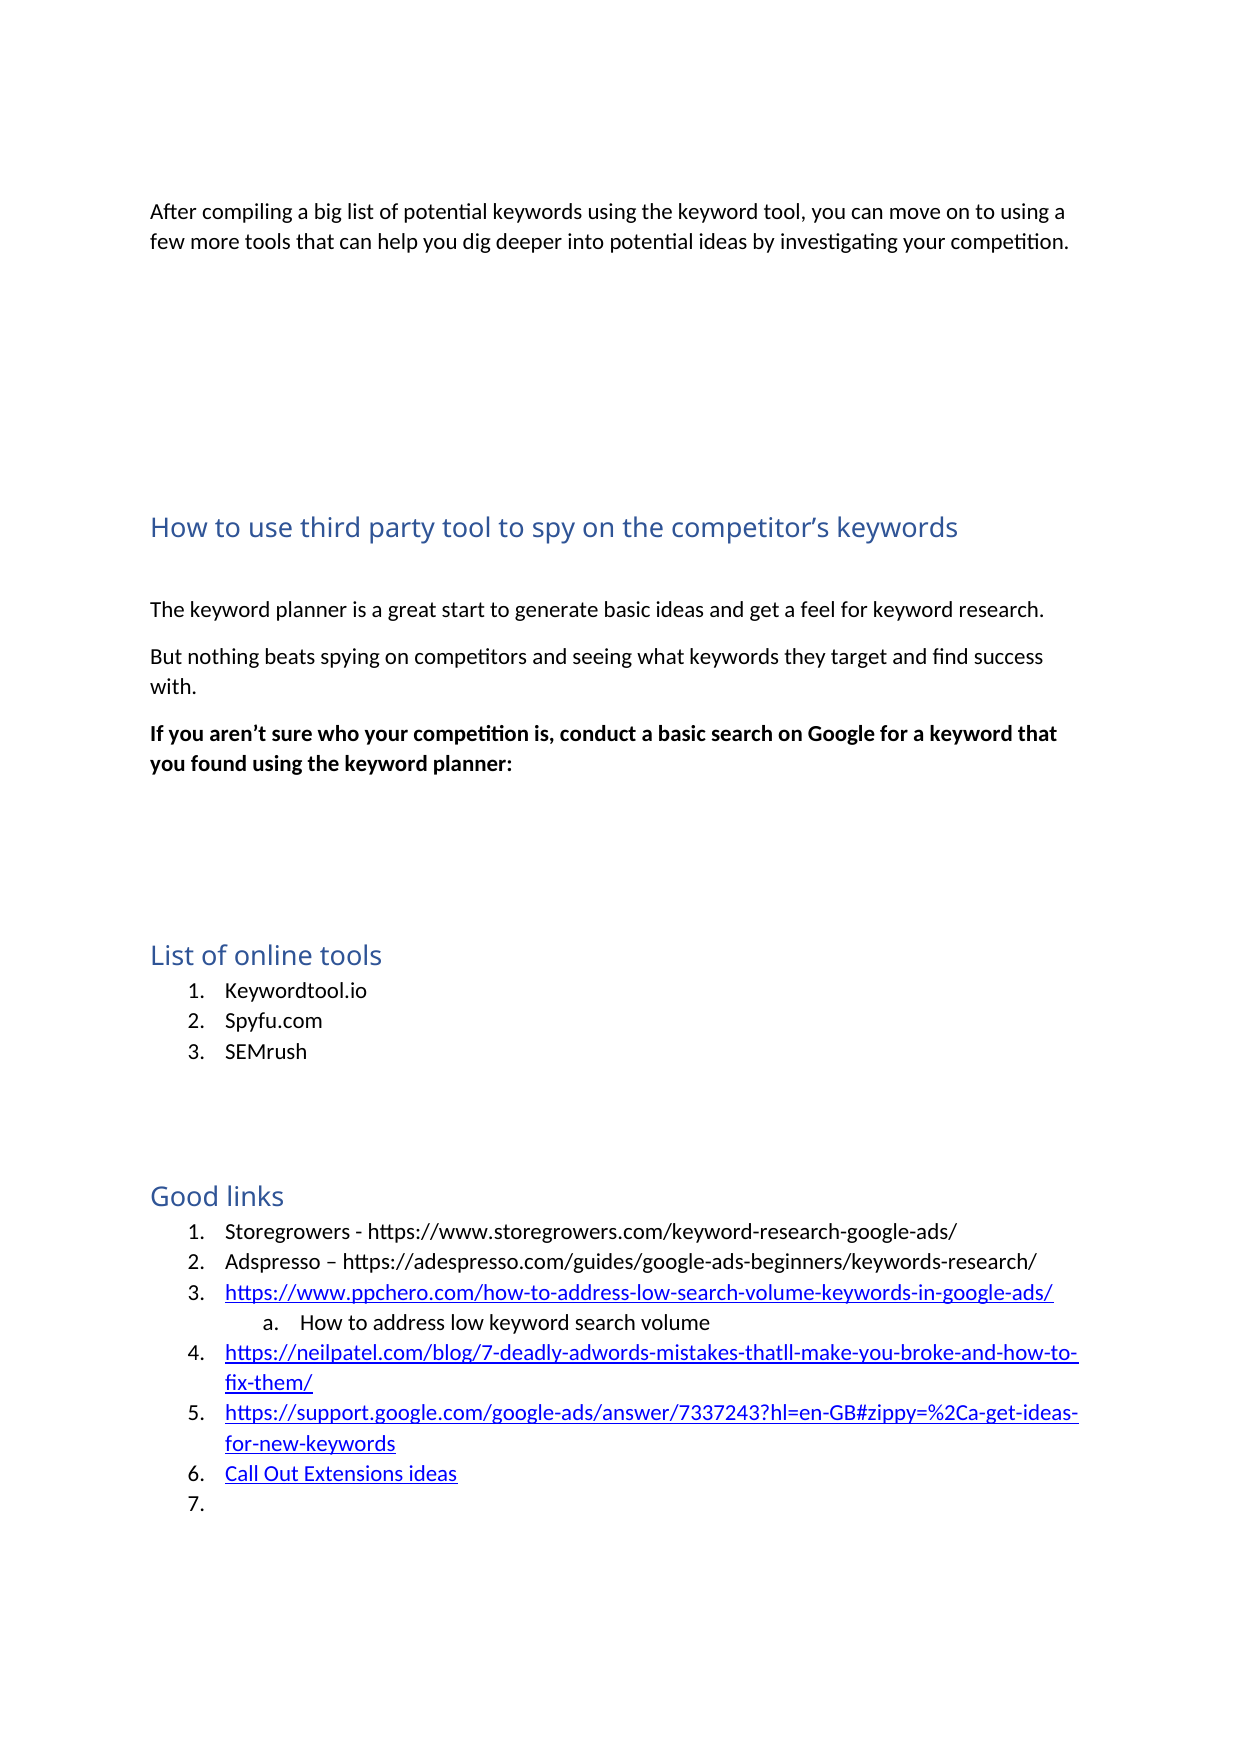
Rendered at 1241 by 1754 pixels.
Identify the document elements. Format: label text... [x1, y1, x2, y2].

list Spyfu.com [187, 1007, 1090, 1035]
list https://www.ppchero.com/how-to-address-low-search-volume-keywords-in-google-ads/ [187, 1278, 1090, 1306]
list How to address low keyword search volume [262, 1308, 1090, 1336]
list https://support.google.com/google-ads/answer/7337243?hl=en-GB#zippy=%2Ca-get-ideas-for-new-keywords [187, 1398, 1090, 1457]
text After compiling a big list of potential keywords using the keyword tool, you can move on to using a few more tools that can help you dig deeper into potential ideas by investigating your competition. [150, 197, 1090, 255]
list Keywordtool.io [187, 976, 1090, 1004]
subtitle List of online tools [150, 937, 1090, 973]
subtitle Good links [150, 1177, 1090, 1214]
subtitle How to use third party tool to spy on the competitor’s keywords [150, 508, 1090, 545]
list Call Out Extensions ideas [187, 1459, 1090, 1487]
text If you aren’t sure who your competition is, conduct a basic search on Google for a keyword that you found using the keyword planner: [150, 719, 1090, 777]
list SEMrush [187, 1037, 1090, 1065]
list Adspresso – https://adespresso.com/guides/google-ads-beginners/keywords-research/ [187, 1247, 1090, 1276]
text But nothing beats spying on competitors and seeing what keywords they target and find success with. [150, 642, 1090, 700]
list Storegrowers - https://www.storegrowers.com/keyword-research-google-ads/ [187, 1217, 1090, 1245]
list https://neilpatel.com/blog/7-deadly-adwords-mistakes-thatll-make-you-broke-and-how-to-fix-them/ [187, 1338, 1090, 1396]
text The keyword planner is a great start to generate basic ideas and get a feel for keyword research. [150, 595, 1090, 623]
